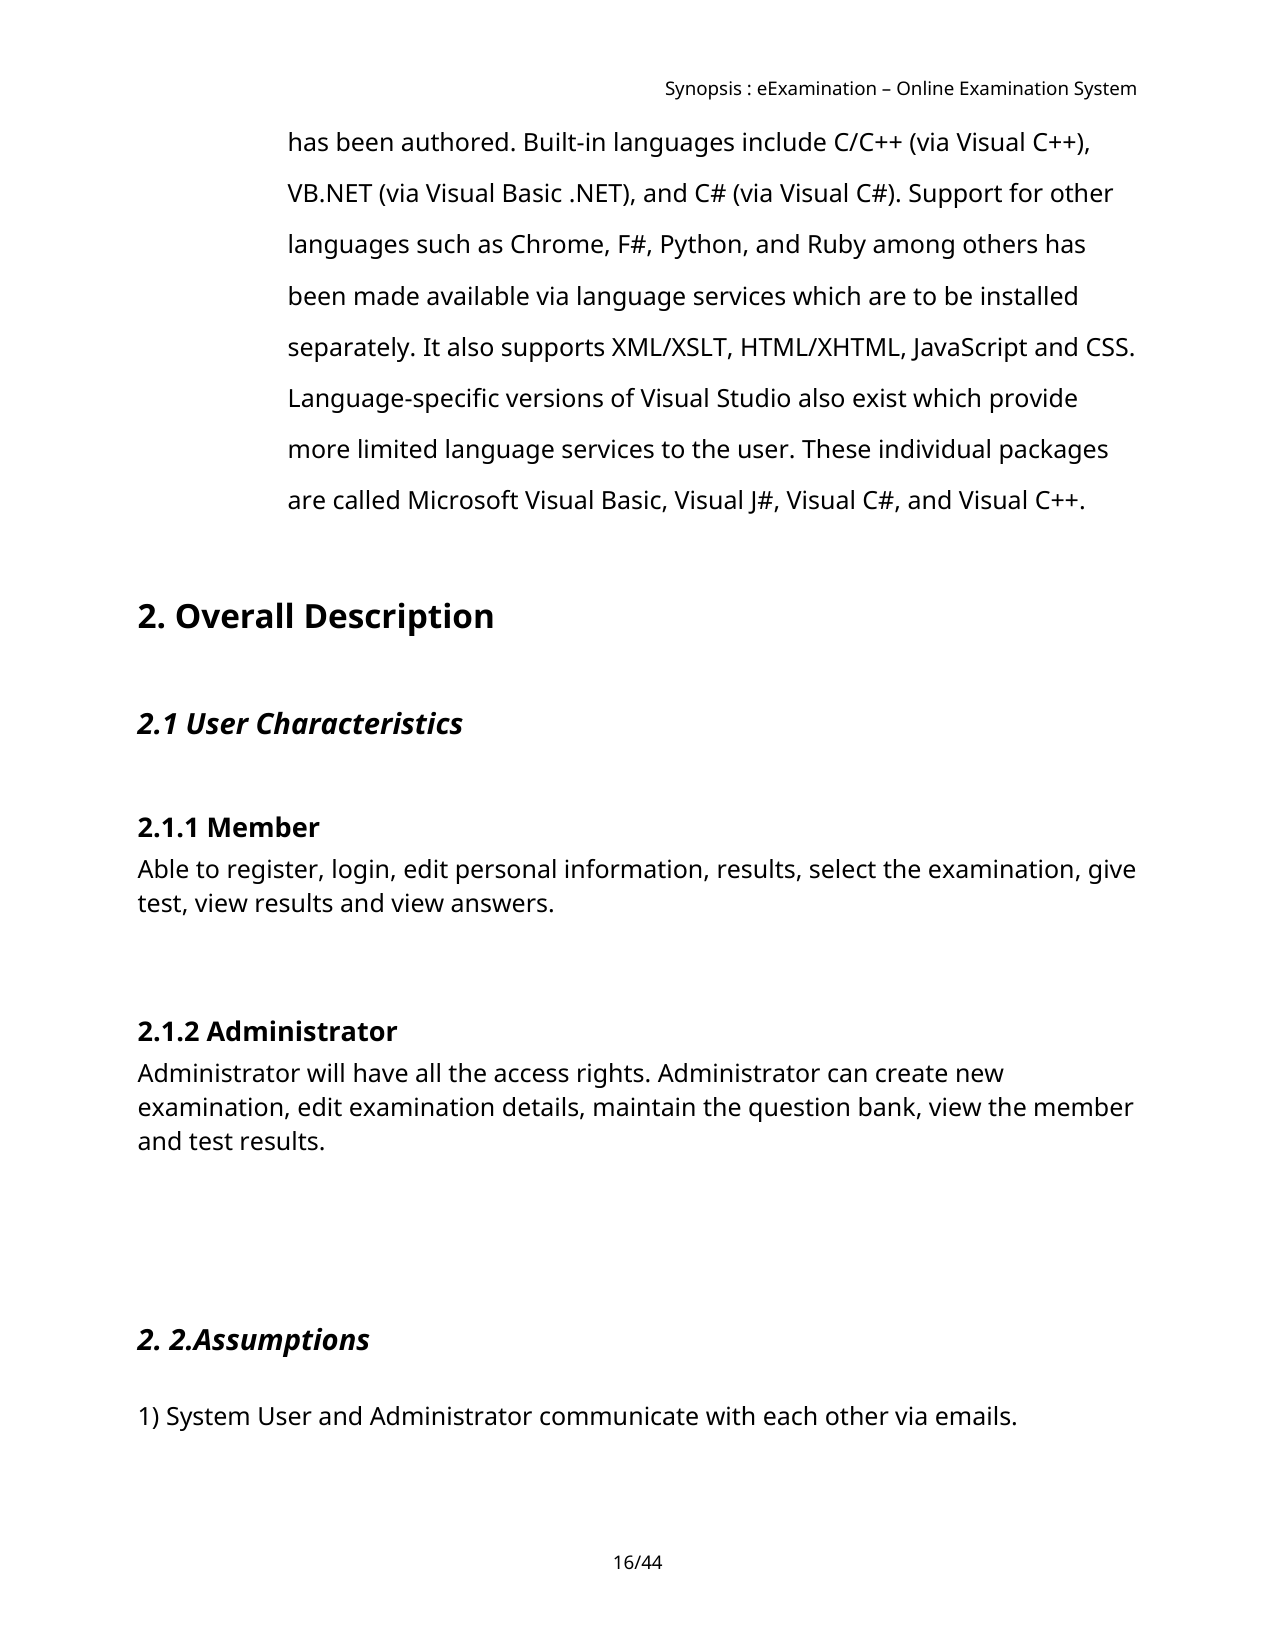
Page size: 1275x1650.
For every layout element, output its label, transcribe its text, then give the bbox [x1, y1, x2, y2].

text 1) System User and Administrator communicate with each other via emails. [137, 1399, 1137, 1433]
subtitle 2. Overall Description [137, 592, 1137, 638]
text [287, 125, 1137, 516]
subtitle 2. 2.Assumptions [137, 1319, 1137, 1359]
text Able to register, login, edit personal information, results, select the examination, give test, view results and view answers. [137, 851, 1137, 919]
subtitle 2.1 User Characteristics [137, 703, 1137, 743]
text Administrator will have all the access rights. Administrator can create new examination, edit examination details, maintain the question bank, view the member and test results. [137, 1056, 1137, 1158]
subtitle 2.1.2 Administrator [137, 1012, 1137, 1049]
subtitle 2.1.1 Member [137, 808, 1137, 845]
